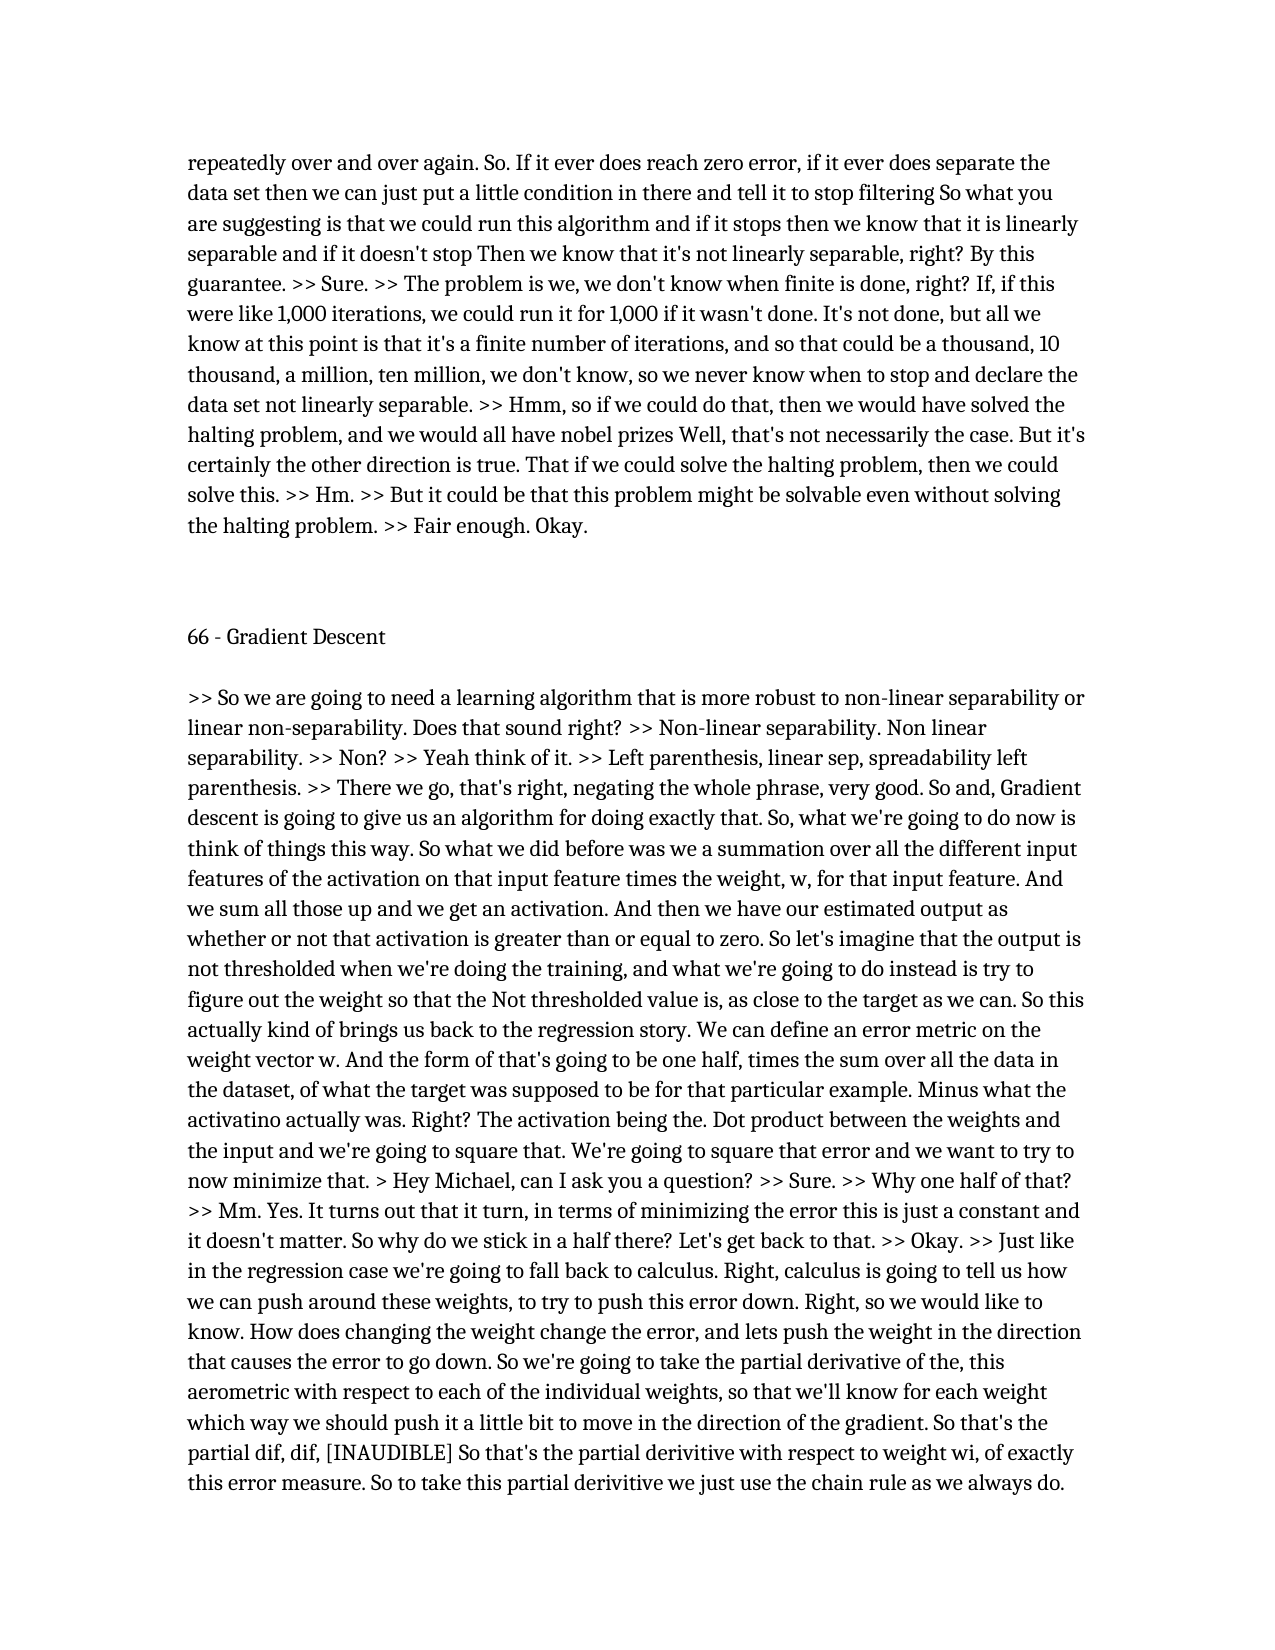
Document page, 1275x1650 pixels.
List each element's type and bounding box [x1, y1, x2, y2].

text [187, 150, 1087, 599]
text [187, 624, 1087, 1496]
